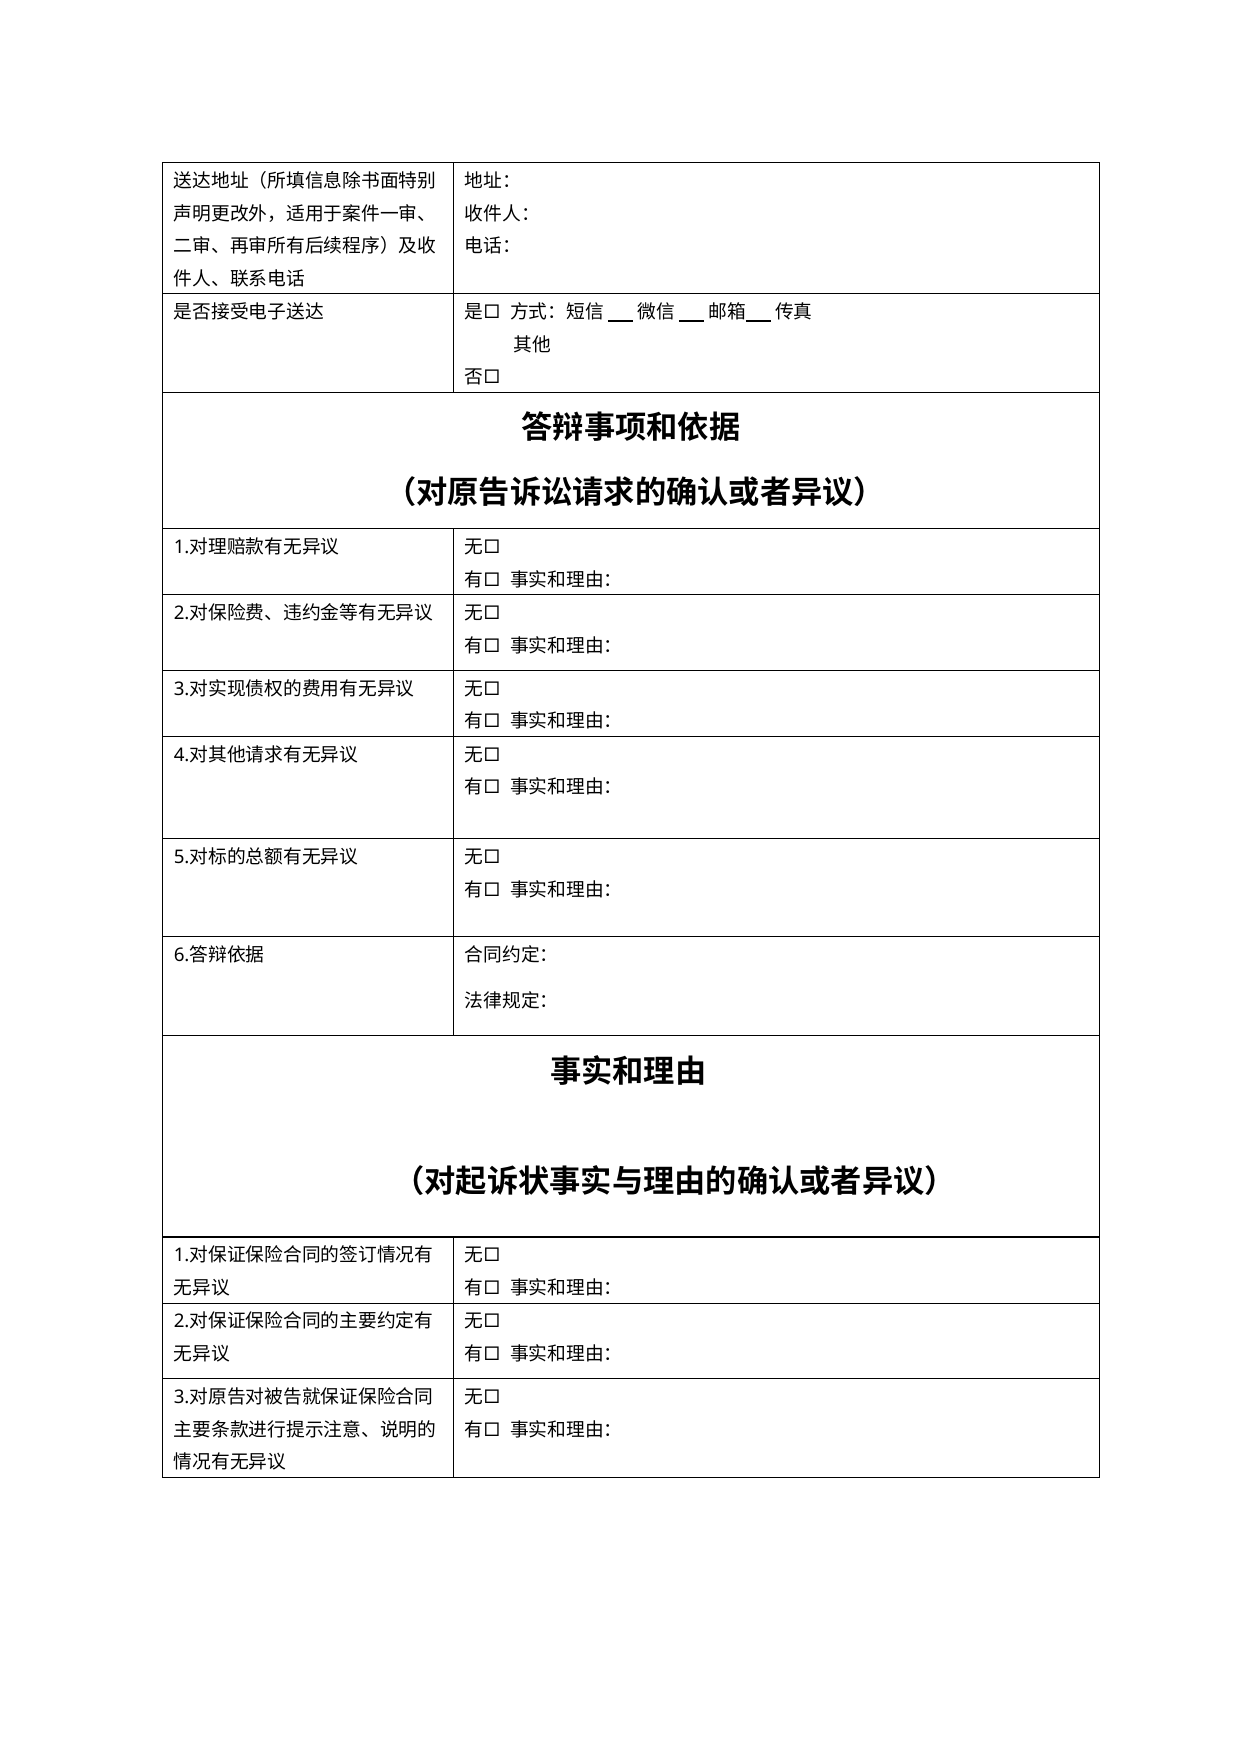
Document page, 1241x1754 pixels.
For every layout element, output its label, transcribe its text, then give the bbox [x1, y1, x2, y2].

table_cell 5.对标的总额有无异议 [163, 839, 453, 936]
table_cell 是 方式：短信 微信 邮箱 传真 其他 否 [454, 294, 1099, 392]
table_cell 无 有 事实和理由： [454, 839, 1099, 936]
table_cell 无 有 事实和理由： [454, 671, 1099, 736]
table_cell 1.对理赔款有无异议 [163, 529, 453, 594]
table_cell 3.对实现债权的费用有无异议 [163, 671, 453, 736]
table_cell 无 有 事实和理由： [454, 1304, 1099, 1378]
table_cell 1.对保证保险合同的签订情况有无异议 [163, 1238, 453, 1302]
table_cell 2.对保险费、违约金等有无异议 [163, 595, 453, 670]
table_cell 无 有 事实和理由： [454, 595, 1099, 670]
table_cell 无 有 事实和理由： [454, 1379, 1099, 1477]
table_cell 2.对保证保险合同的主要约定有无异议 [163, 1304, 453, 1378]
table_cell 事实和理由 （对起诉状事实与理由的确认或者异议） [163, 1036, 1099, 1236]
table_cell 答辩事项和依据 （对原告诉讼请求的确认或者异议） [163, 393, 1099, 528]
table_cell 合同约定： 法律规定： [454, 937, 1099, 1035]
table_cell 3.对原告对被告就保证保险合同主要条款进行提示注意、说明的情况有无异议 [163, 1379, 453, 1477]
table_cell 是否接受电子送达 [163, 294, 453, 392]
table_cell 6.答辩依据 [163, 937, 453, 1035]
table_cell 4.对其他请求有无异议 [163, 737, 453, 838]
table_cell 无 有 事实和理由： [454, 529, 1099, 594]
table_cell 无 有 事实和理由： [454, 1238, 1099, 1302]
table_cell 地址： 收件人： 电话： [454, 163, 1099, 293]
table_cell 送达地址（所填信息除书面特别声明更改外，适用于案件一审、二审、再审所有后续程序）及收件人、联系电话 [163, 163, 453, 293]
table_cell 无 有 事实和理由： [454, 737, 1099, 838]
